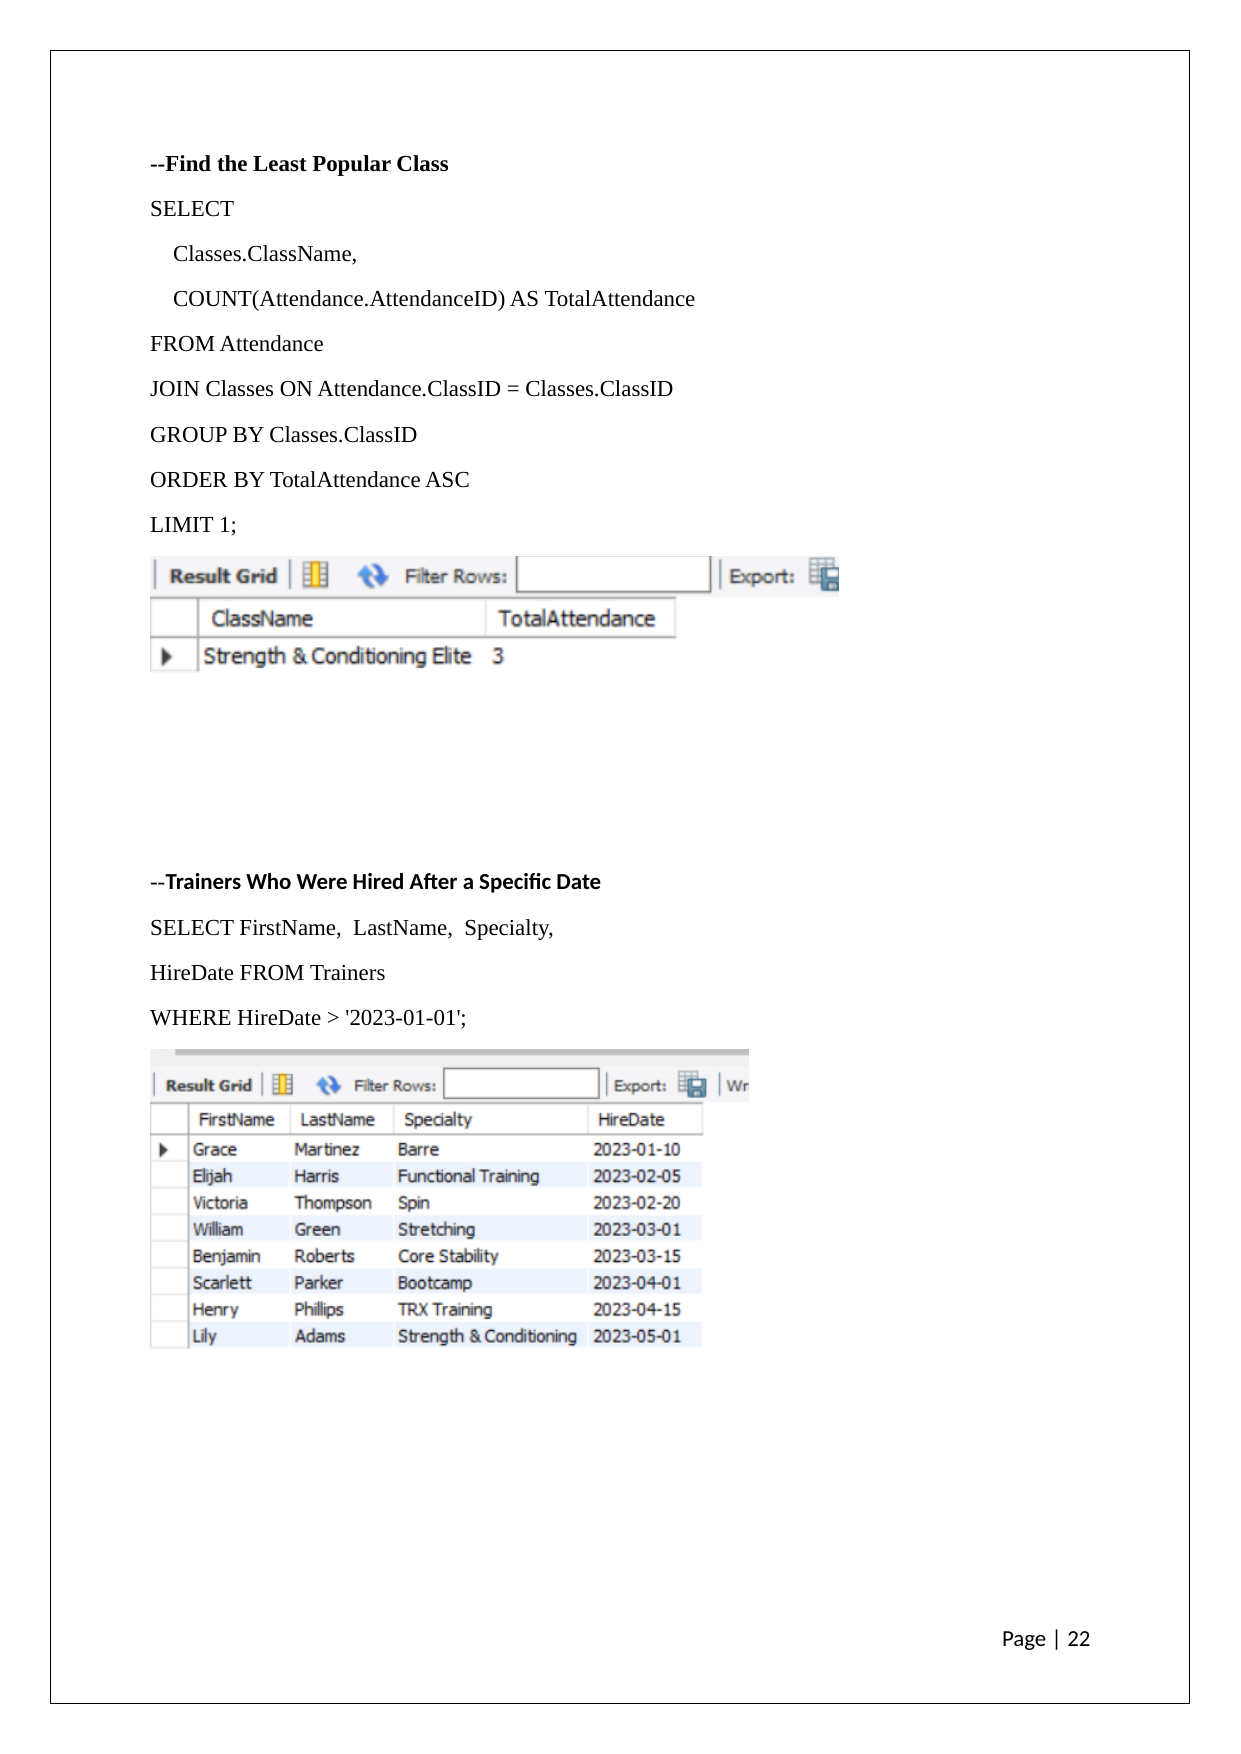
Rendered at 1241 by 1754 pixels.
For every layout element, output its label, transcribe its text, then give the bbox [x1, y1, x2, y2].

text --Trainers Who Were Hired After a Specific Date [150, 867, 1090, 895]
text JOIN Classes ON Attendance.ClassID = Classes.ClassID [150, 376, 1090, 402]
text --Find the Least Popular Class [150, 150, 1090, 176]
text COUNT(Attendance.AttendanceID) AS TotalAttendance [150, 285, 1090, 312]
text Classes.ClassName, [150, 240, 1090, 267]
text ORDER BY TotalAttendance ASC [150, 466, 1090, 492]
text GROUP BY Classes.ClassID [150, 421, 1090, 447]
picture [150, 1049, 749, 1433]
text SELECT FirstName, LastName, Specialty, [150, 914, 1090, 940]
text LIMIT 1; [150, 511, 1090, 537]
text HireDate FROM Trainers [150, 959, 1090, 985]
text SELECT [150, 195, 1090, 221]
picture [150, 556, 839, 849]
text FROM Attendance [150, 330, 1090, 357]
text WHERE HireDate > '2023-01-01'; [150, 1004, 1090, 1030]
